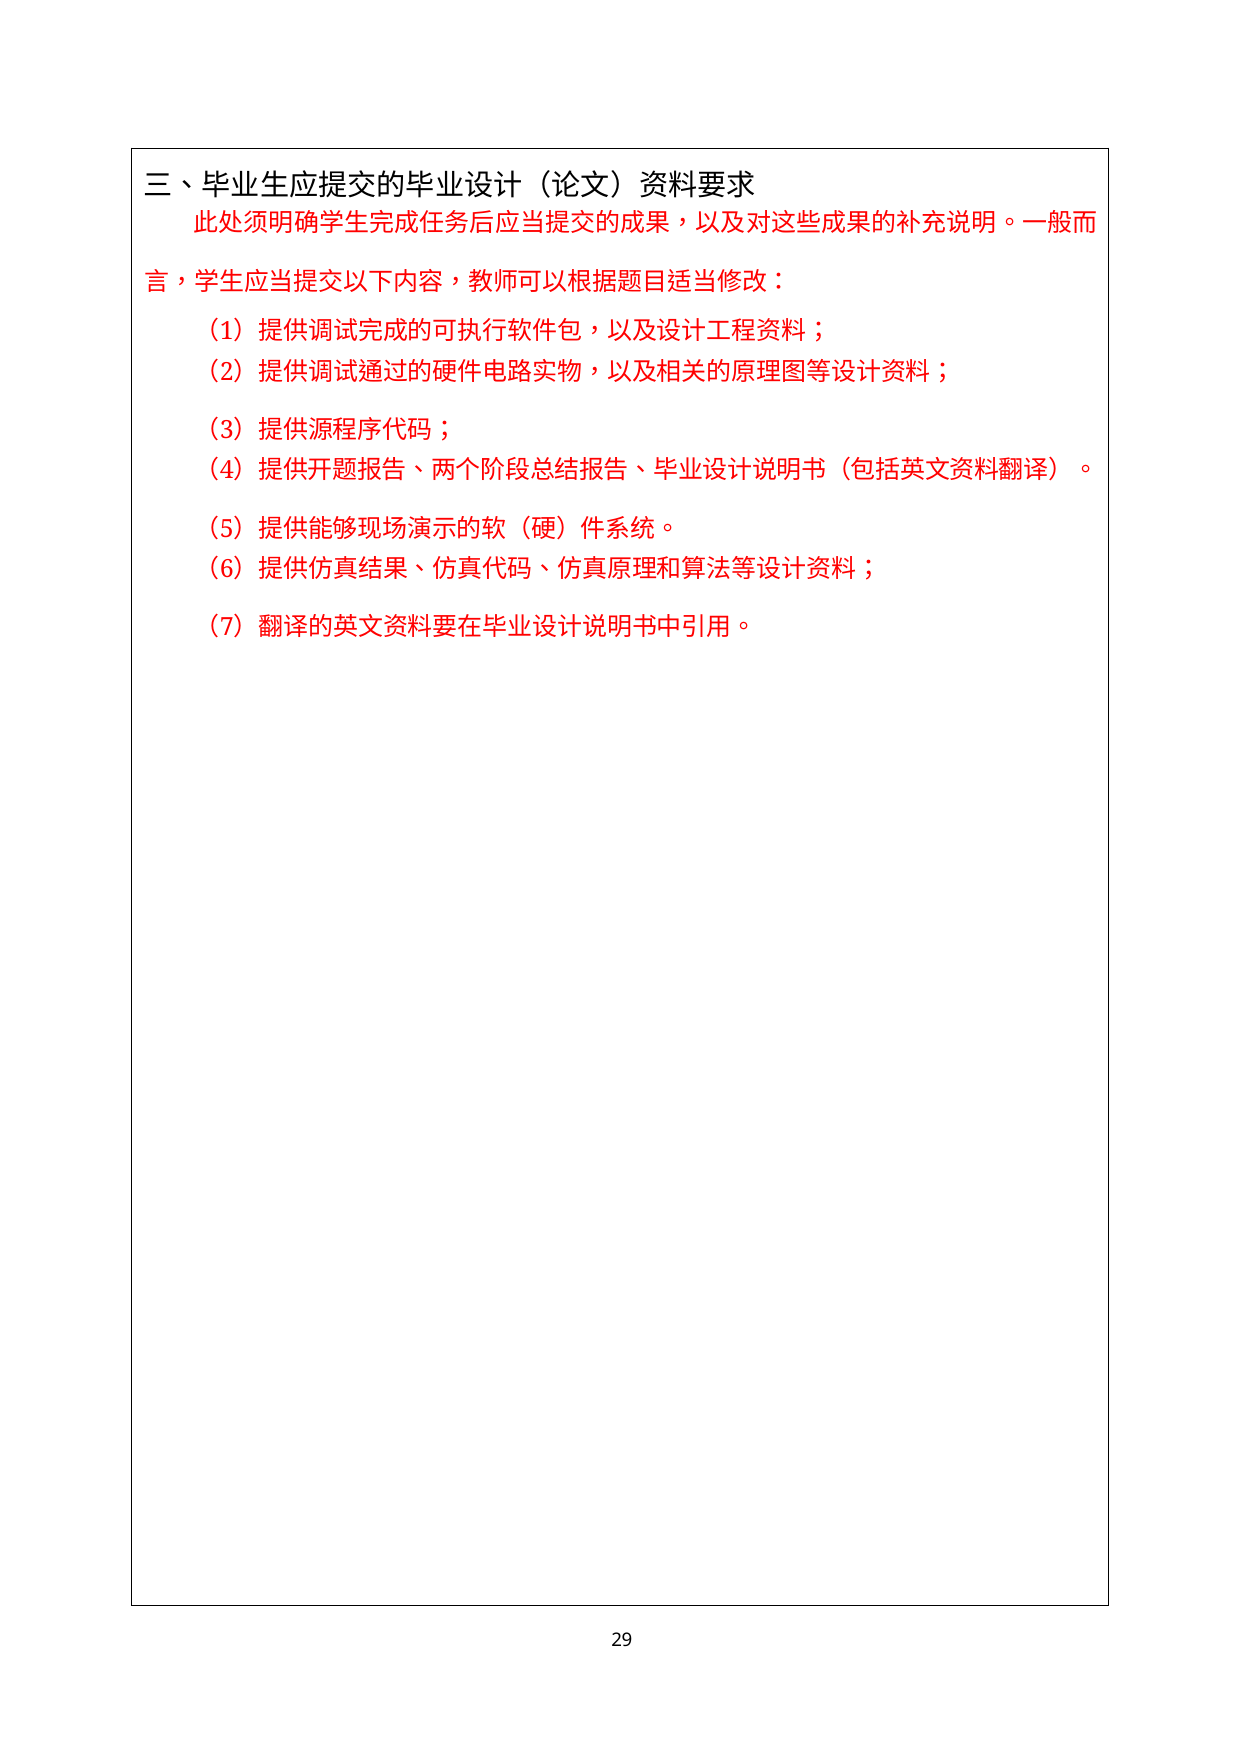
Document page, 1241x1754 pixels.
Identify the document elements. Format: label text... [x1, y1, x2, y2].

table_header 三、毕业生应提交的毕业设计（论文）资料要求 此处须明确学生完成任务后应当提交的成果，以及对这些成果的补充说明。一般而 言，学生应当提交以下内容，教师可以根据题目适当修改： （1）提供调试完成的可执行软件包，以及设计工程资料； （2）提供调试通过的硬件电路实物，以及相关的原理图等设计资料； （3）提供源程序代码； （4）提供开题报告、两个阶段总结报告、毕业设计说明书（包括英文资料翻译）。 （5）提供能够现场演示的软（硬）件系统。 （6）提供仿真结果、仿真代码、仿真原理和算法等设计资料； （7）翻译的英文资料要在毕业设计说明书中引用。 [132, 149, 1108, 1605]
